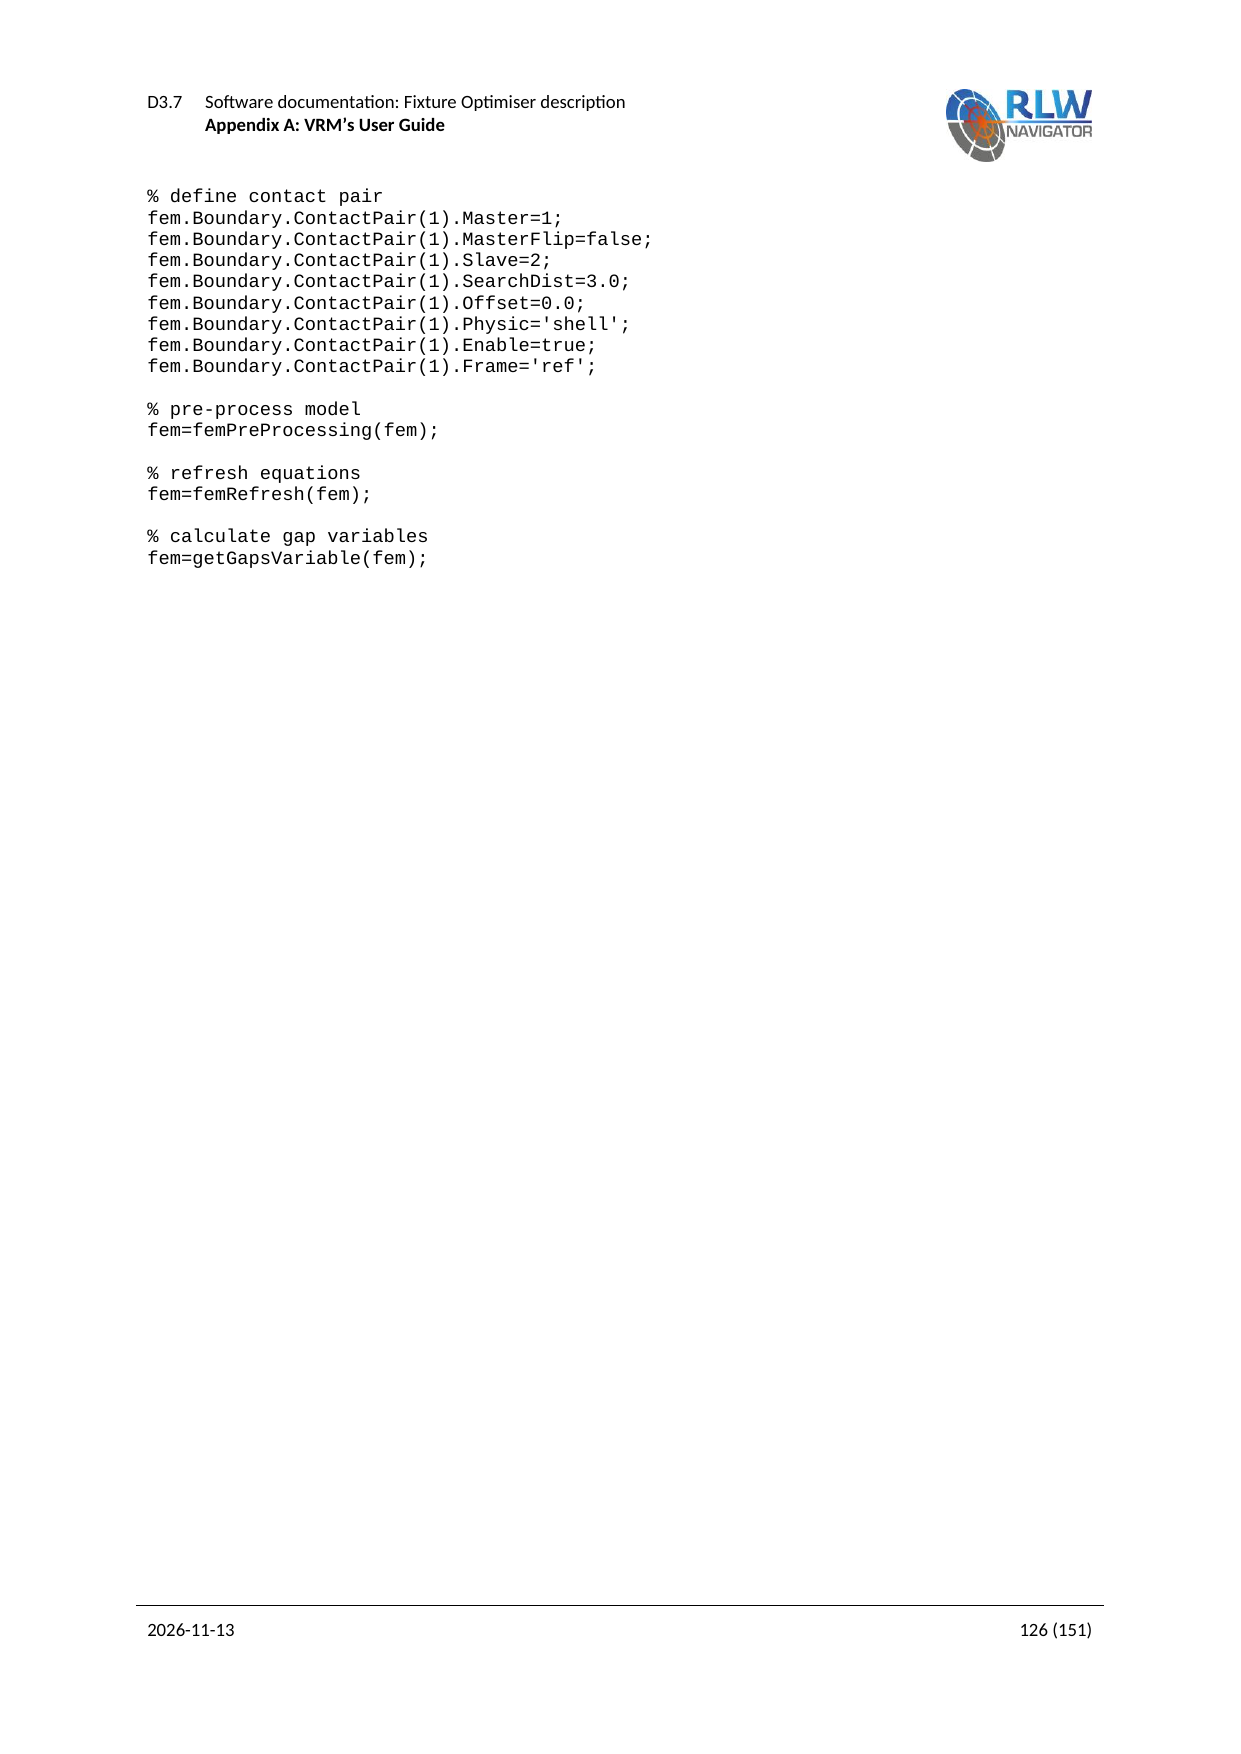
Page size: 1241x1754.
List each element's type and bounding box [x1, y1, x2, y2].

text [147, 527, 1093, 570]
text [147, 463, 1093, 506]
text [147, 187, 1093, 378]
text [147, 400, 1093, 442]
picture [946, 89, 1092, 162]
